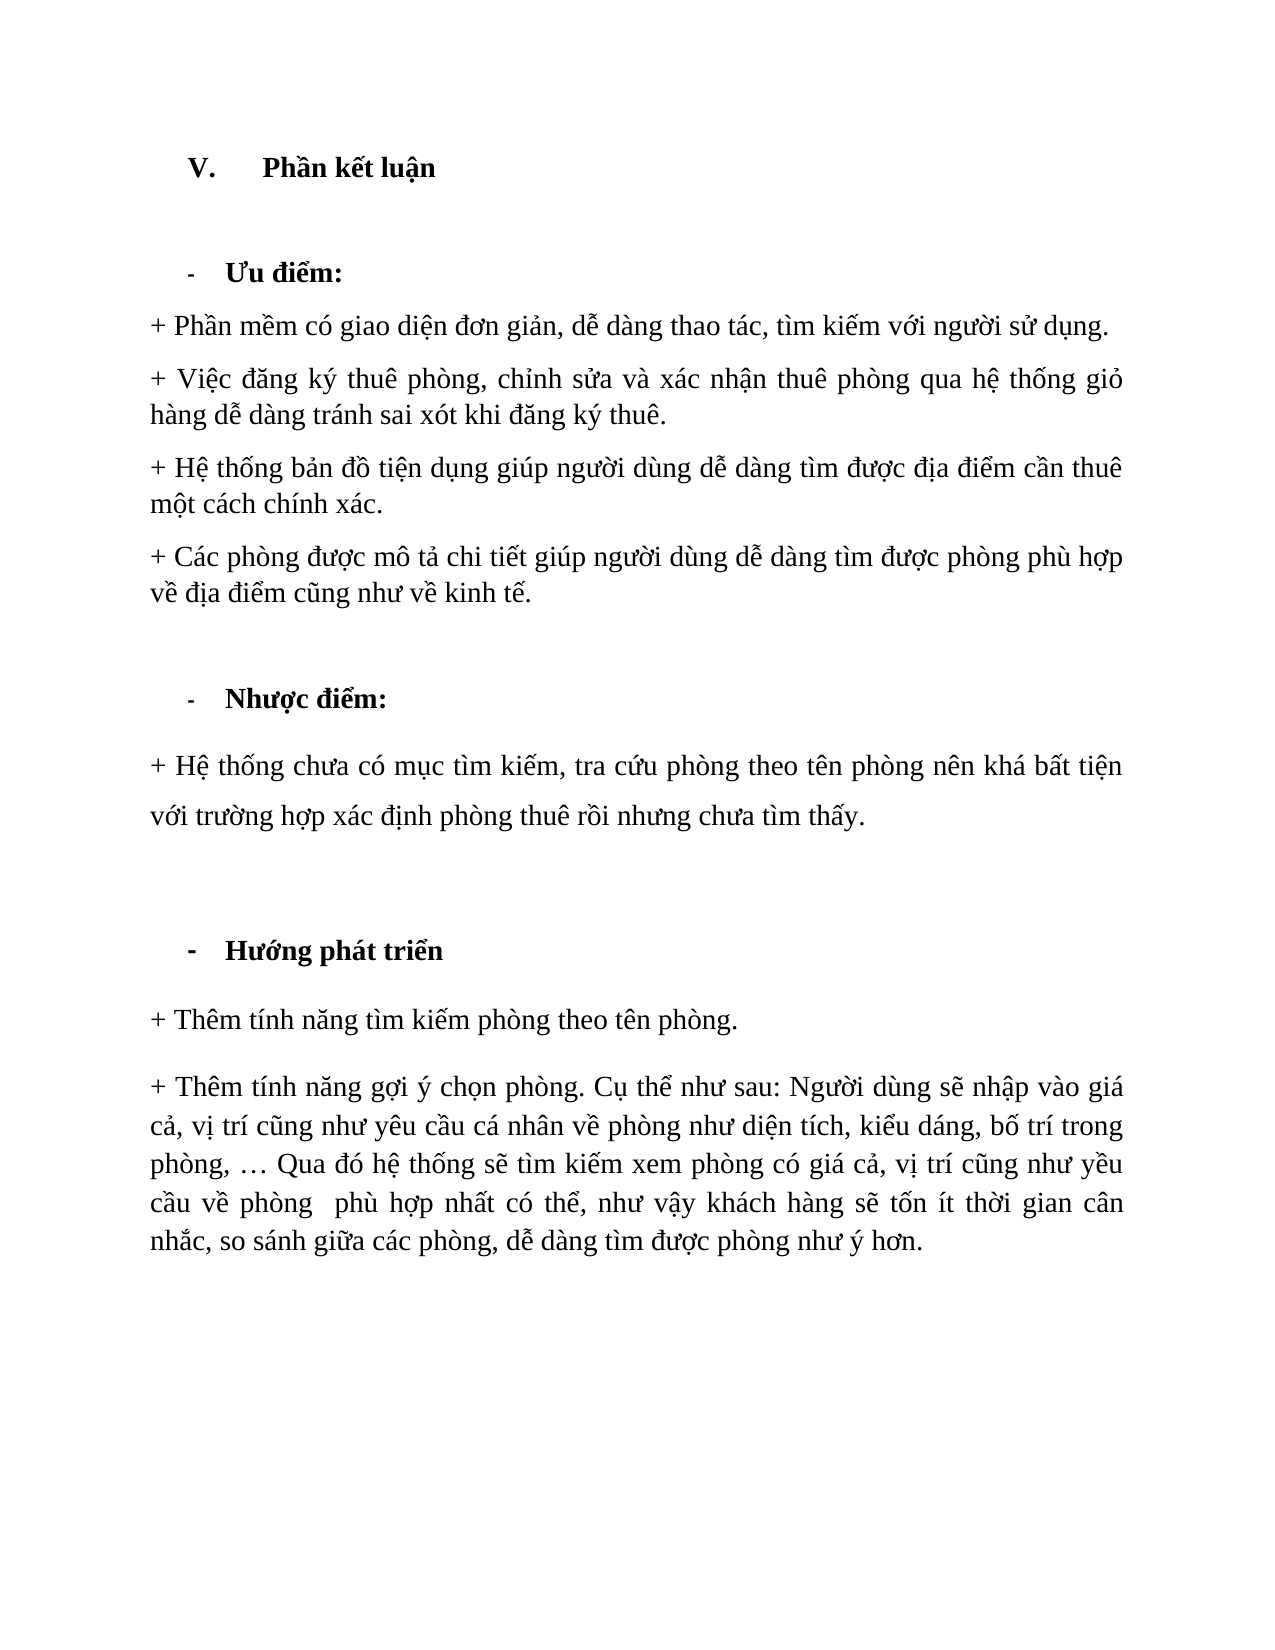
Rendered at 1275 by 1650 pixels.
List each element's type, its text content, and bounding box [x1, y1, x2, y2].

text + Thêm tính năng tìm kiếm phòng theo tên phòng. [150, 1002, 1125, 1036]
list Phần kết luận [187, 150, 1125, 183]
text + Hệ thống chưa có mục tìm kiếm, tra cứu phòng theo tên phòng nên khá bất tiện với trường hợp xác định phòng thuê rồi nhưng chưa tìm thấy. [150, 748, 1125, 832]
text + Hệ thống bản đồ tiện dụng giúp người dùng dễ dàng tìm được địa điểm cần thuê một cách chính xác. [150, 450, 1125, 520]
text + Thêm tính năng gợi ý chọn phòng. Cụ thể như sau: Người dùng sẽ nhập vào giá cả, vị trí cũng như yêu cầu cá nhân về phòng như diện tích, kiểu dáng, bố trí trong phòng, … Qua đó hệ thống sẽ tìm kiếm xem phòng có giá cả, vị trí cũng như yều cầu về phòng phù hợp nhất có thể, như vậy khách hàng sẽ tốn ít thời gian cân nhắc, so sánh giữa các phòng, dễ dàng tìm được phòng như ý hơn. [150, 1069, 1125, 1257]
list Nhược điểm: [187, 681, 1125, 714]
text + Phần mềm có giao diện đơn giản, dễ dàng thao tác, tìm kiếm với người sử dụng. [150, 308, 1125, 342]
text + Các phòng được mô tả chi tiết giúp người dùng dễ dàng tìm được phòng phù hợp về địa điểm cũng như về kinh tế. [150, 539, 1125, 609]
list Ưu điểm: [187, 256, 1125, 289]
list Hướng phát triển [187, 932, 1125, 968]
text + Việc đăng ký thuê phòng, chỉnh sửa và xác nhận thuê phòng qua hệ thống giỏ hàng dễ dàng tránh sai xót khi đăng ký thuê. [150, 361, 1125, 431]
